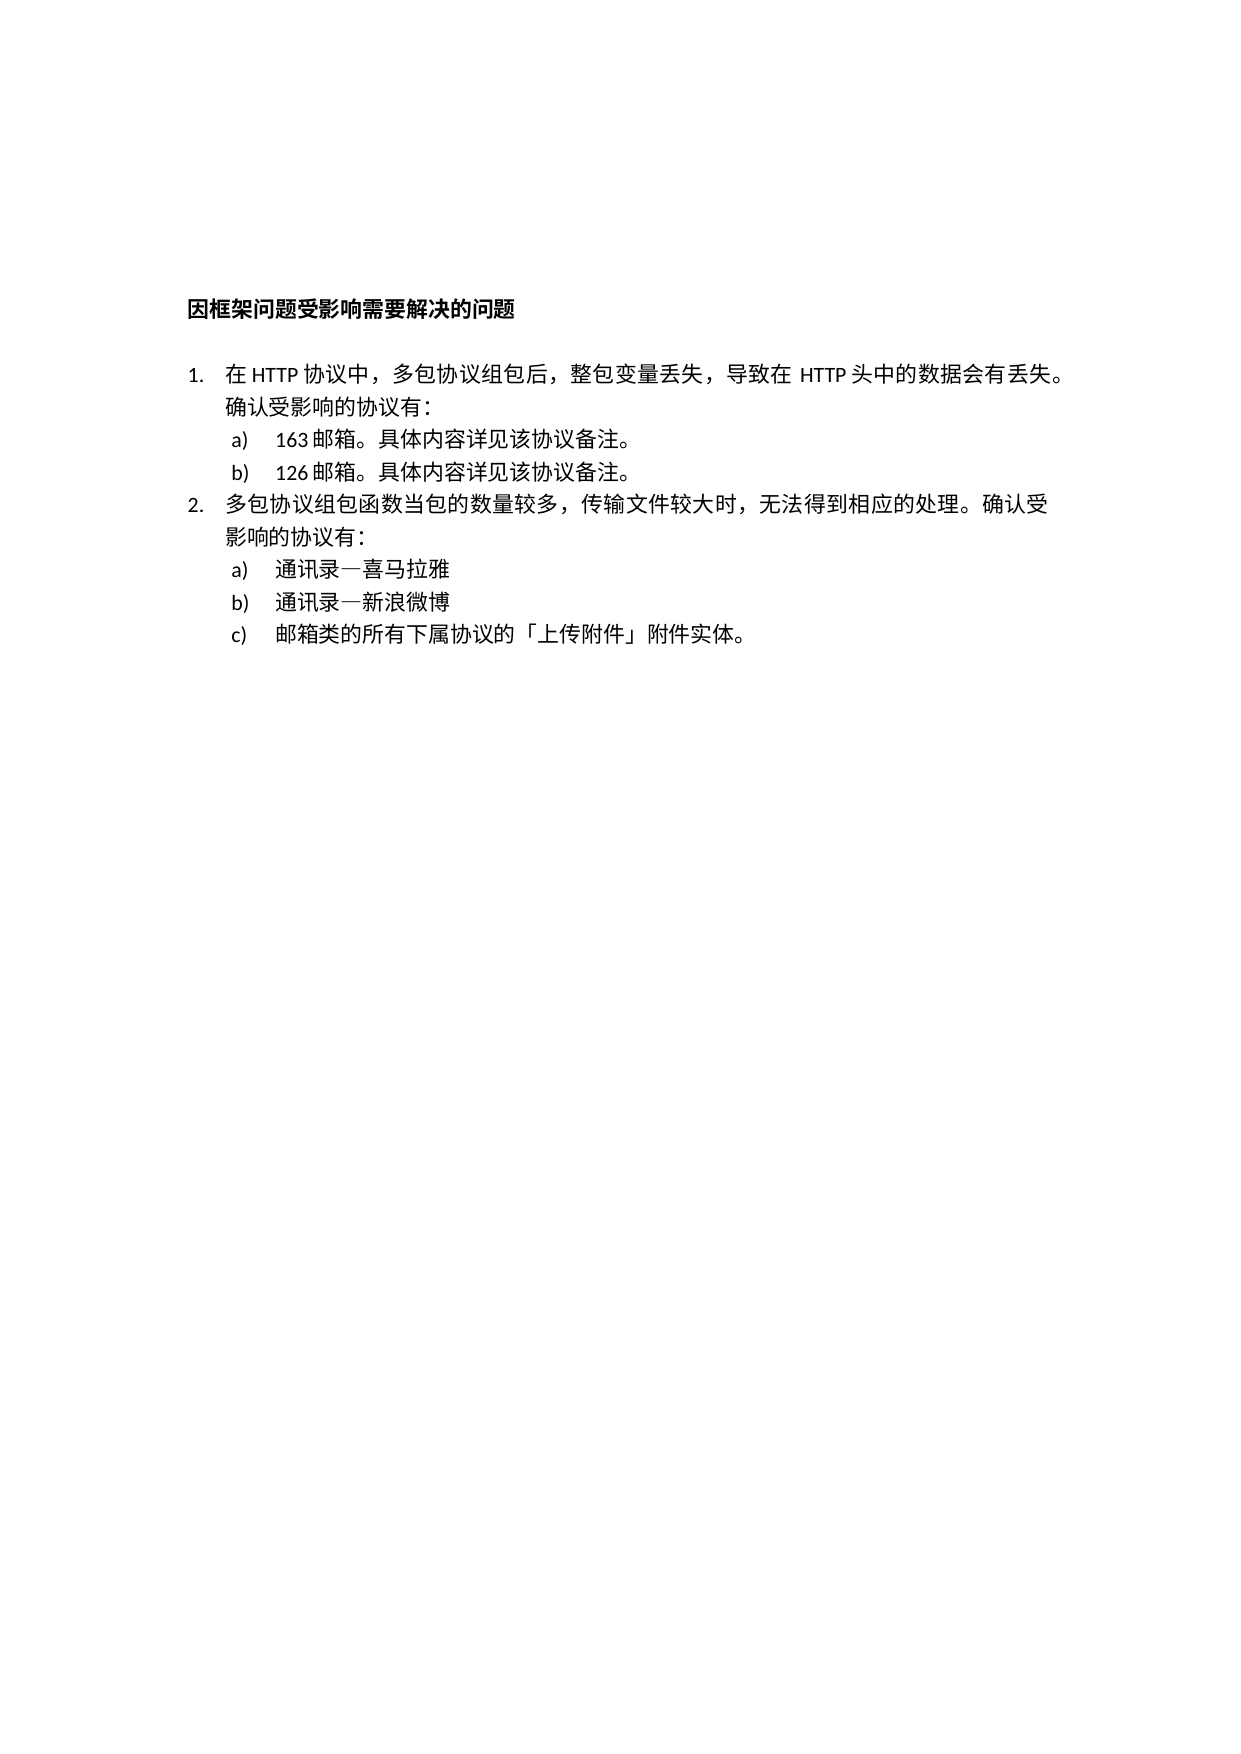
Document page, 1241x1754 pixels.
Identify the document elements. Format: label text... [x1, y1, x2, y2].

list 126邮箱。具体内容详见该协议备注。 [231, 454, 1053, 487]
list 在HTTP协议中，多包协议组包后，整包变量丢失，导致在HTTP头中的数据会有丢失。确认受影响的协议有： [187, 357, 1053, 422]
list 通讯录—喜马拉雅 [231, 552, 1053, 584]
list 163邮箱。具体内容详见该协议备注。 [231, 422, 1053, 454]
text 因框架问题受影响需要解决的问题 [187, 292, 1053, 324]
list 多包协议组包函数当包的数量较多，传输文件较大时，无法得到相应的处理。确认受影响的协议有： [187, 487, 1053, 552]
list 邮箱类的所有下属协议的「上传附件」附件实体。 [231, 617, 1053, 649]
list 通讯录—新浪微博 [231, 584, 1053, 617]
